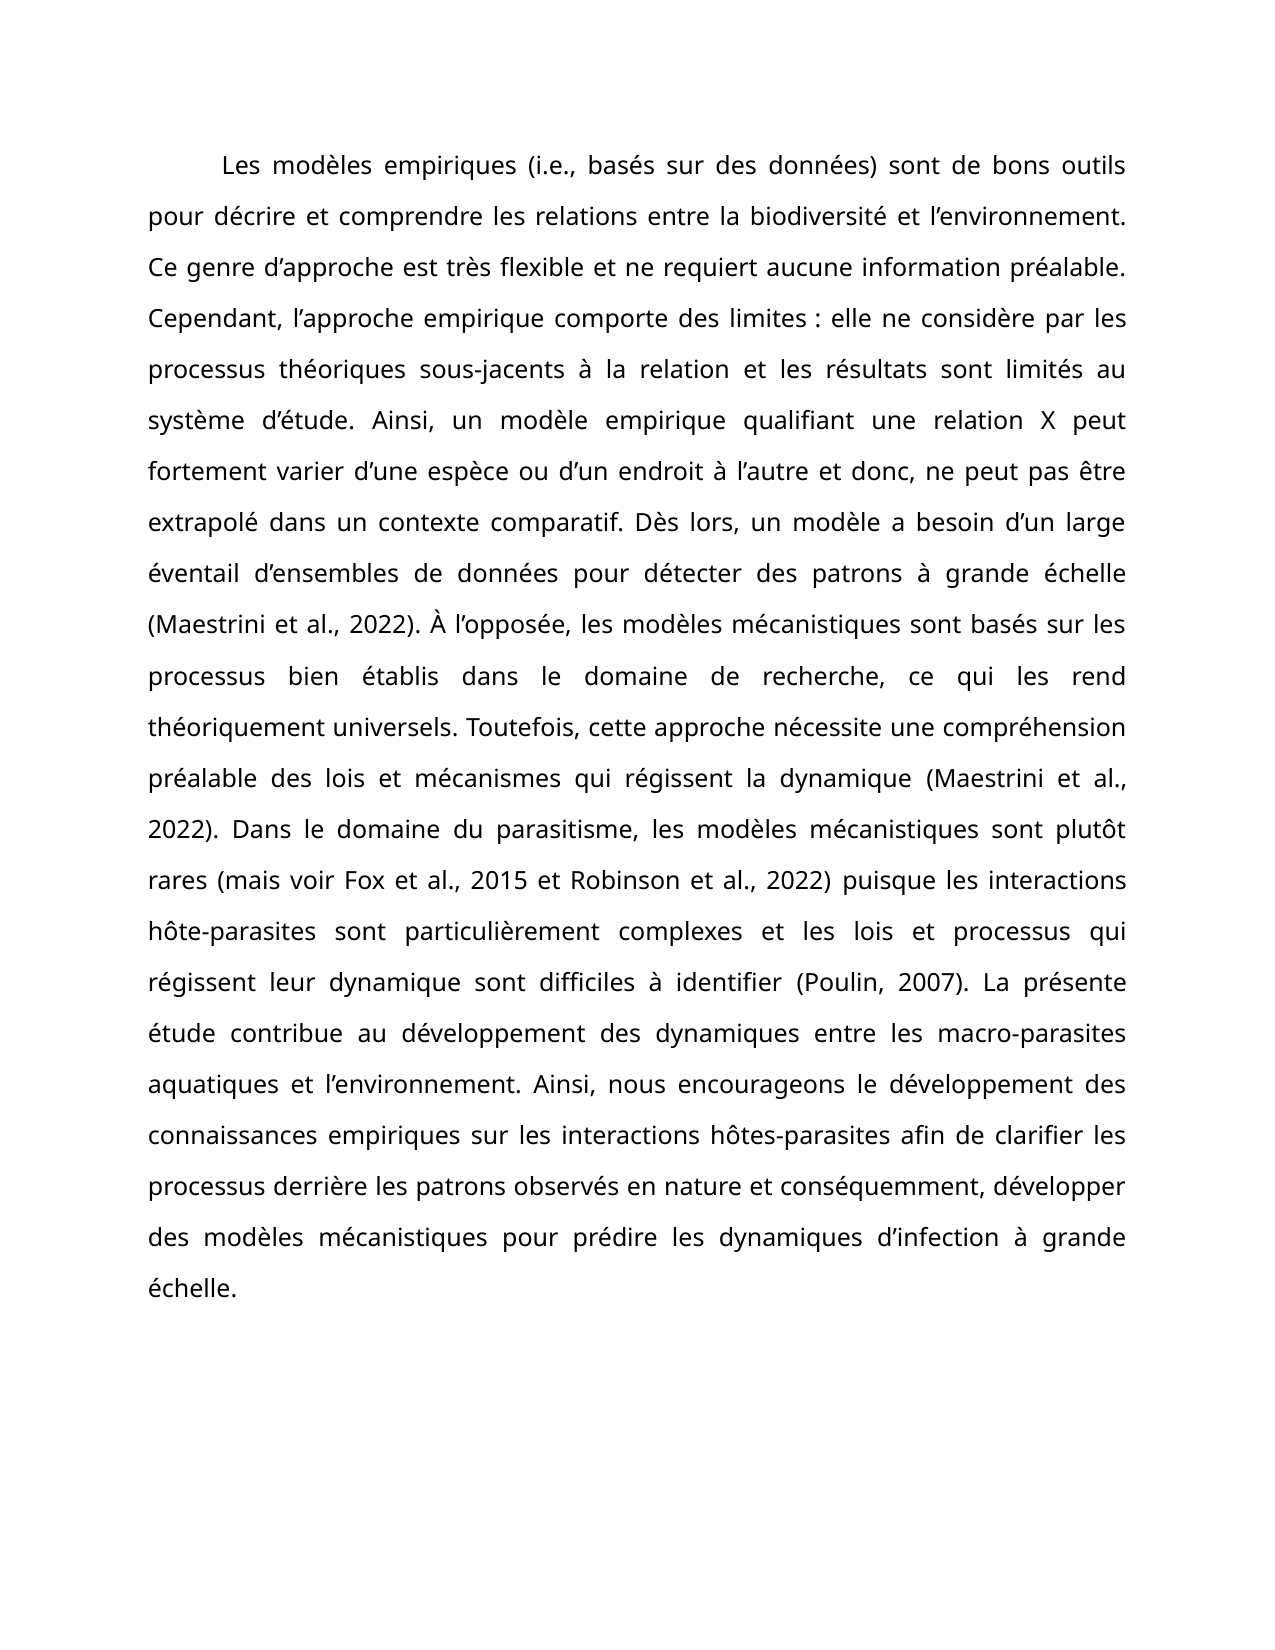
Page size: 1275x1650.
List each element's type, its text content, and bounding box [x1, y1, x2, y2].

text Les modèles empiriques (i.e., basés sur des données) sont de bons outils pour décrire et comprendre les relations entre la biodiversité et l’environnement. Ce genre d’approche est très flexible et ne requiert aucune information préalable. Cependant, l’approche empirique comporte des limites : elle ne considère par les processus théoriques sous-jacents à la relation et les résultats sont limités au système d’étude. Ainsi, un modèle empirique qualifiant une relation X peut fortement varier d’une espèce ou d’un endroit à l’autre et donc, ne peut pas être extrapolé dans un contexte comparatif. Dès lors, un modèle a besoin d’un large éventail d’ensembles de données pour détecter des patrons à grande échelle (Maestrini et al., 2022). À l’opposée, les modèles mécanistiques sont basés sur les processus bien établis dans le domaine de recherche, ce qui les rend théoriquement universels. Toutefois, cette approche nécessite une compréhension préalable des lois et mécanismes qui régissent la dynamique (Maestrini et al., 2022). Dans le domaine du parasitisme, les modèles mécanistiques sont plutôt rares (mais voir Fox et al., 2015 et Robinson et al., 2022) puisque les interactions hôte-parasites sont particulièrement complexes et les lois et processus qui régissent leur dynamique sont difficiles à identifier (Poulin, 2007). La présente étude contribue au développement des dynamiques entre les macro-parasites aquatiques et l’environnement. Ainsi, nous encourageons le développement des connaissances empiriques sur les interactions hôtes-parasites afin de clarifier les processus derrière les patrons observés en nature et conséquemment, développer des modèles mécanistiques pour prédire les dynamiques d’infection à grande échelle. [148, 148, 1127, 1305]
